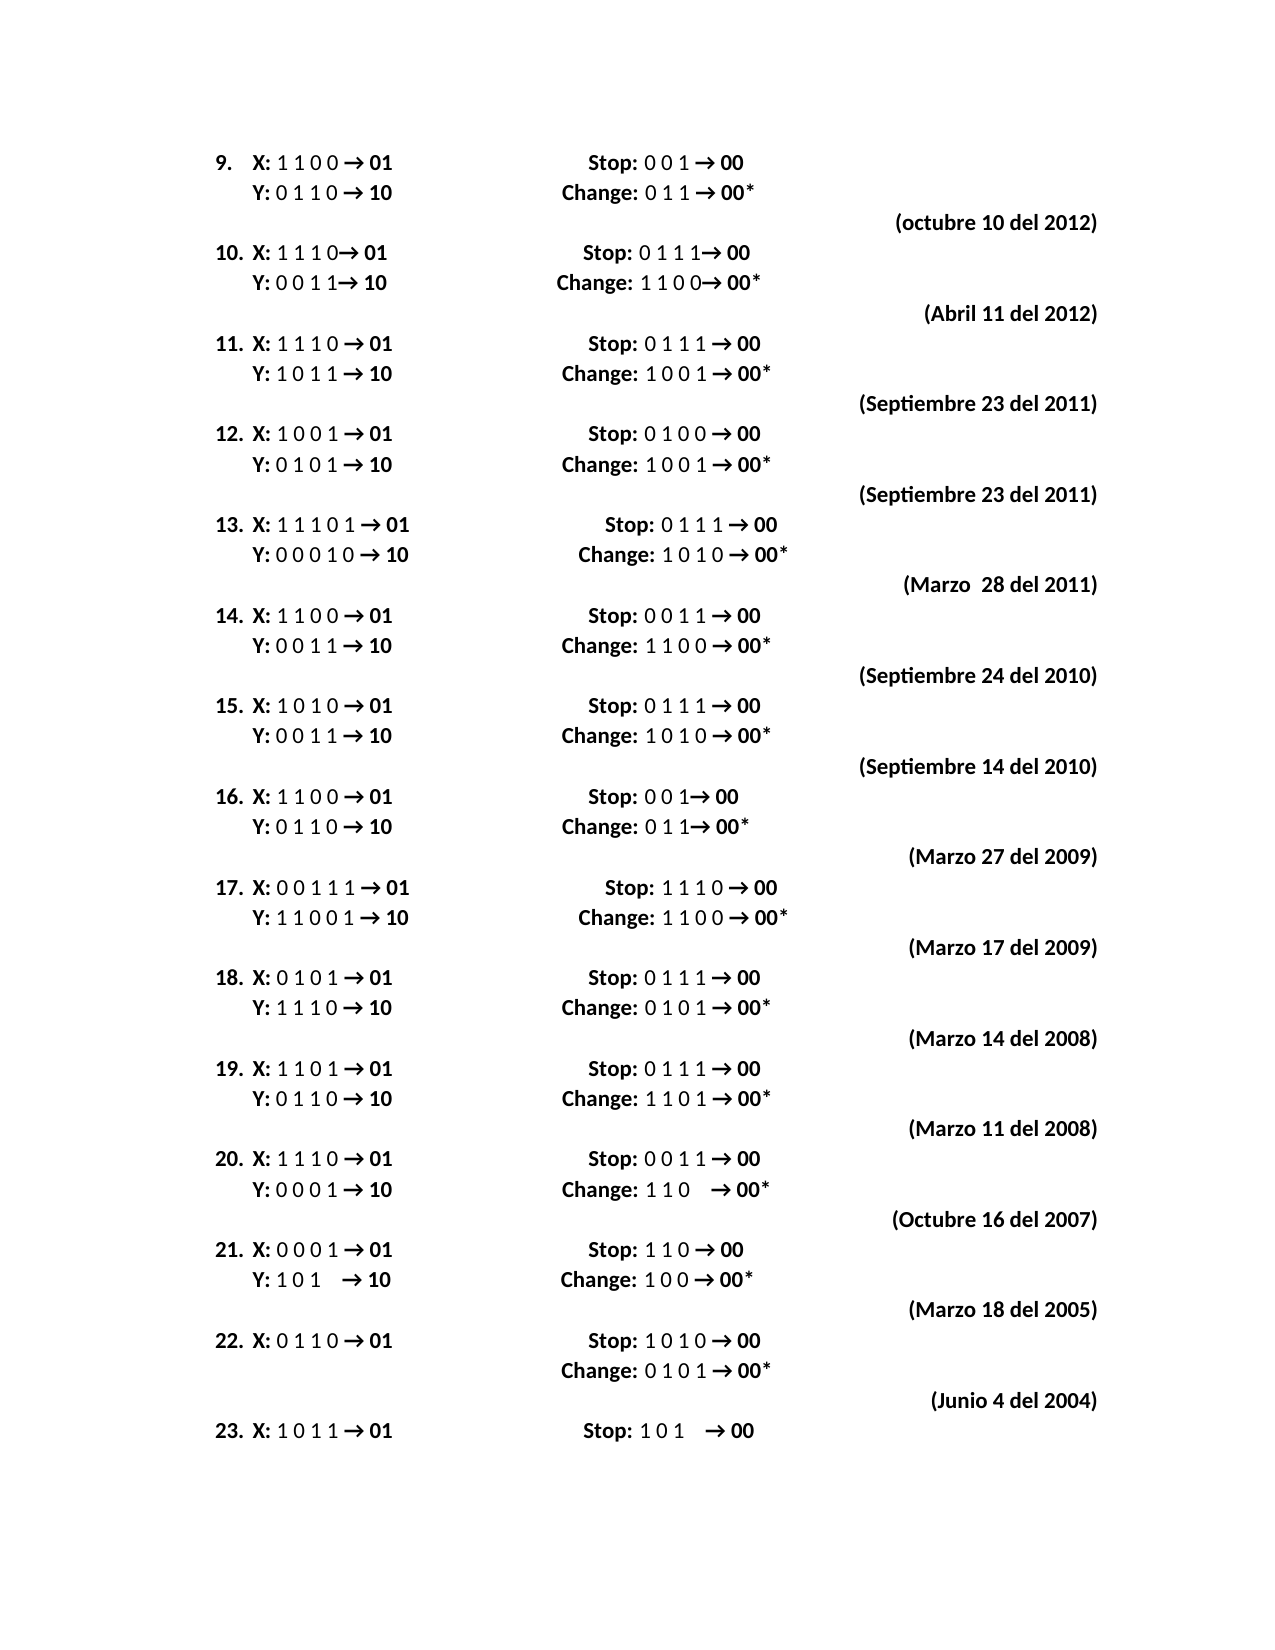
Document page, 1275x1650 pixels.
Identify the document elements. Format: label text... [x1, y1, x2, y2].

list (Marzo 14 del 2008) [290, 1024, 1098, 1052]
list Y: 1 0 1 1 → 10 Change: 1 0 0 1 → 00* [252, 359, 1098, 387]
list Y: 0 1 1 0 → 10 Change: 1 1 0 1 → 00* [252, 1084, 1098, 1112]
list Y: 0 1 1 0 → 10 Change: 0 1 1 → 00* [252, 178, 1098, 206]
list Y: 0 0 0 1 → 10 Change: 1 1 0 → 00* [252, 1175, 1098, 1203]
list X: 0 0 1 1 1 → 01 Stop: 1 1 1 0 → 00 [215, 873, 1098, 901]
list Y: 0 0 0 1 0 → 10 Change: 1 0 1 0 → 00* [252, 540, 1098, 568]
list X: 1 1 1 0 → 01 Stop: 0 0 1 1 → 00 [215, 1144, 1098, 1172]
list X: 1 1 1 0 1 → 01 Stop: 0 1 1 1 → 00 [215, 510, 1098, 538]
list (octubre 10 del 2012) [290, 208, 1098, 236]
list X: 1 1 0 0 → 01 Stop: 0 0 1 → 00 [215, 148, 1098, 176]
list (Septiembre 14 del 2010) [290, 752, 1098, 780]
list (Octubre 16 del 2007) [290, 1205, 1098, 1233]
list X: 1 1 0 0 → 01 Stop: 0 0 1→ 00 [215, 782, 1098, 810]
list (Septiembre 23 del 2011) [290, 389, 1098, 417]
list (Septiembre 24 del 2010) [290, 661, 1098, 689]
list (Septiembre 23 del 2011) [290, 480, 1098, 508]
list Y: 0 0 1 1→ 10 Change: 1 1 0 0→ 00* [252, 268, 1098, 296]
list (Marzo 18 del 2005) [290, 1296, 1098, 1323]
list Change: 0 1 0 1 → 00* [252, 1356, 1098, 1384]
list X: 1 0 1 1 → 01 Stop: 1 0 1 → 00 [215, 1416, 1098, 1444]
list Y: 1 1 0 0 1 → 10 Change: 1 1 0 0 → 00* [252, 903, 1098, 931]
list Y: 0 1 0 1 → 10 Change: 1 0 0 1 → 00* [252, 450, 1098, 478]
list X: 1 1 0 0 → 01 Stop: 0 0 1 1 → 00 [215, 601, 1098, 629]
list X: 0 0 0 1 → 01 Stop: 1 1 0 → 00 [215, 1235, 1098, 1263]
list X: 0 1 1 0 → 01 Stop: 1 0 1 0 → 00 [215, 1326, 1098, 1354]
list (Marzo 28 del 2011) [290, 571, 1098, 598]
list X: 1 0 1 0 → 01 Stop: 0 1 1 1 → 00 [215, 691, 1098, 719]
list X: 1 0 0 1 → 01 Stop: 0 1 0 0 → 00 [215, 419, 1098, 447]
list Y: 0 0 1 1 → 10 Change: 1 0 1 0 → 00* [252, 722, 1098, 749]
list Y: 0 1 1 0 → 10 Change: 0 1 1→ 00* [252, 812, 1098, 840]
list X: 1 1 0 1 → 01 Stop: 0 1 1 1 → 00 [215, 1054, 1098, 1082]
list Y: 0 0 1 1 → 10 Change: 1 1 0 0 → 00* [252, 631, 1098, 659]
list X: 0 1 0 1 → 01 Stop: 0 1 1 1 → 00 [215, 963, 1098, 991]
list Y: 1 0 1 → 10 Change: 1 0 0 → 00* [252, 1265, 1098, 1293]
list X: 1 1 1 0→ 01 Stop: 0 1 1 1→ 00 [215, 238, 1098, 266]
list (Junio 4 del 2004) [290, 1386, 1098, 1414]
list (Marzo 17 del 2009) [290, 933, 1098, 961]
list (Marzo 11 del 2008) [290, 1114, 1098, 1142]
list X: 1 1 1 0 → 01 Stop: 0 1 1 1 → 00 [215, 329, 1098, 357]
list Y: 1 1 1 0 → 10 Change: 0 1 0 1 → 00* [252, 993, 1098, 1021]
list (Marzo 27 del 2009) [290, 842, 1098, 870]
list (Abril 11 del 2012) [290, 299, 1098, 327]
